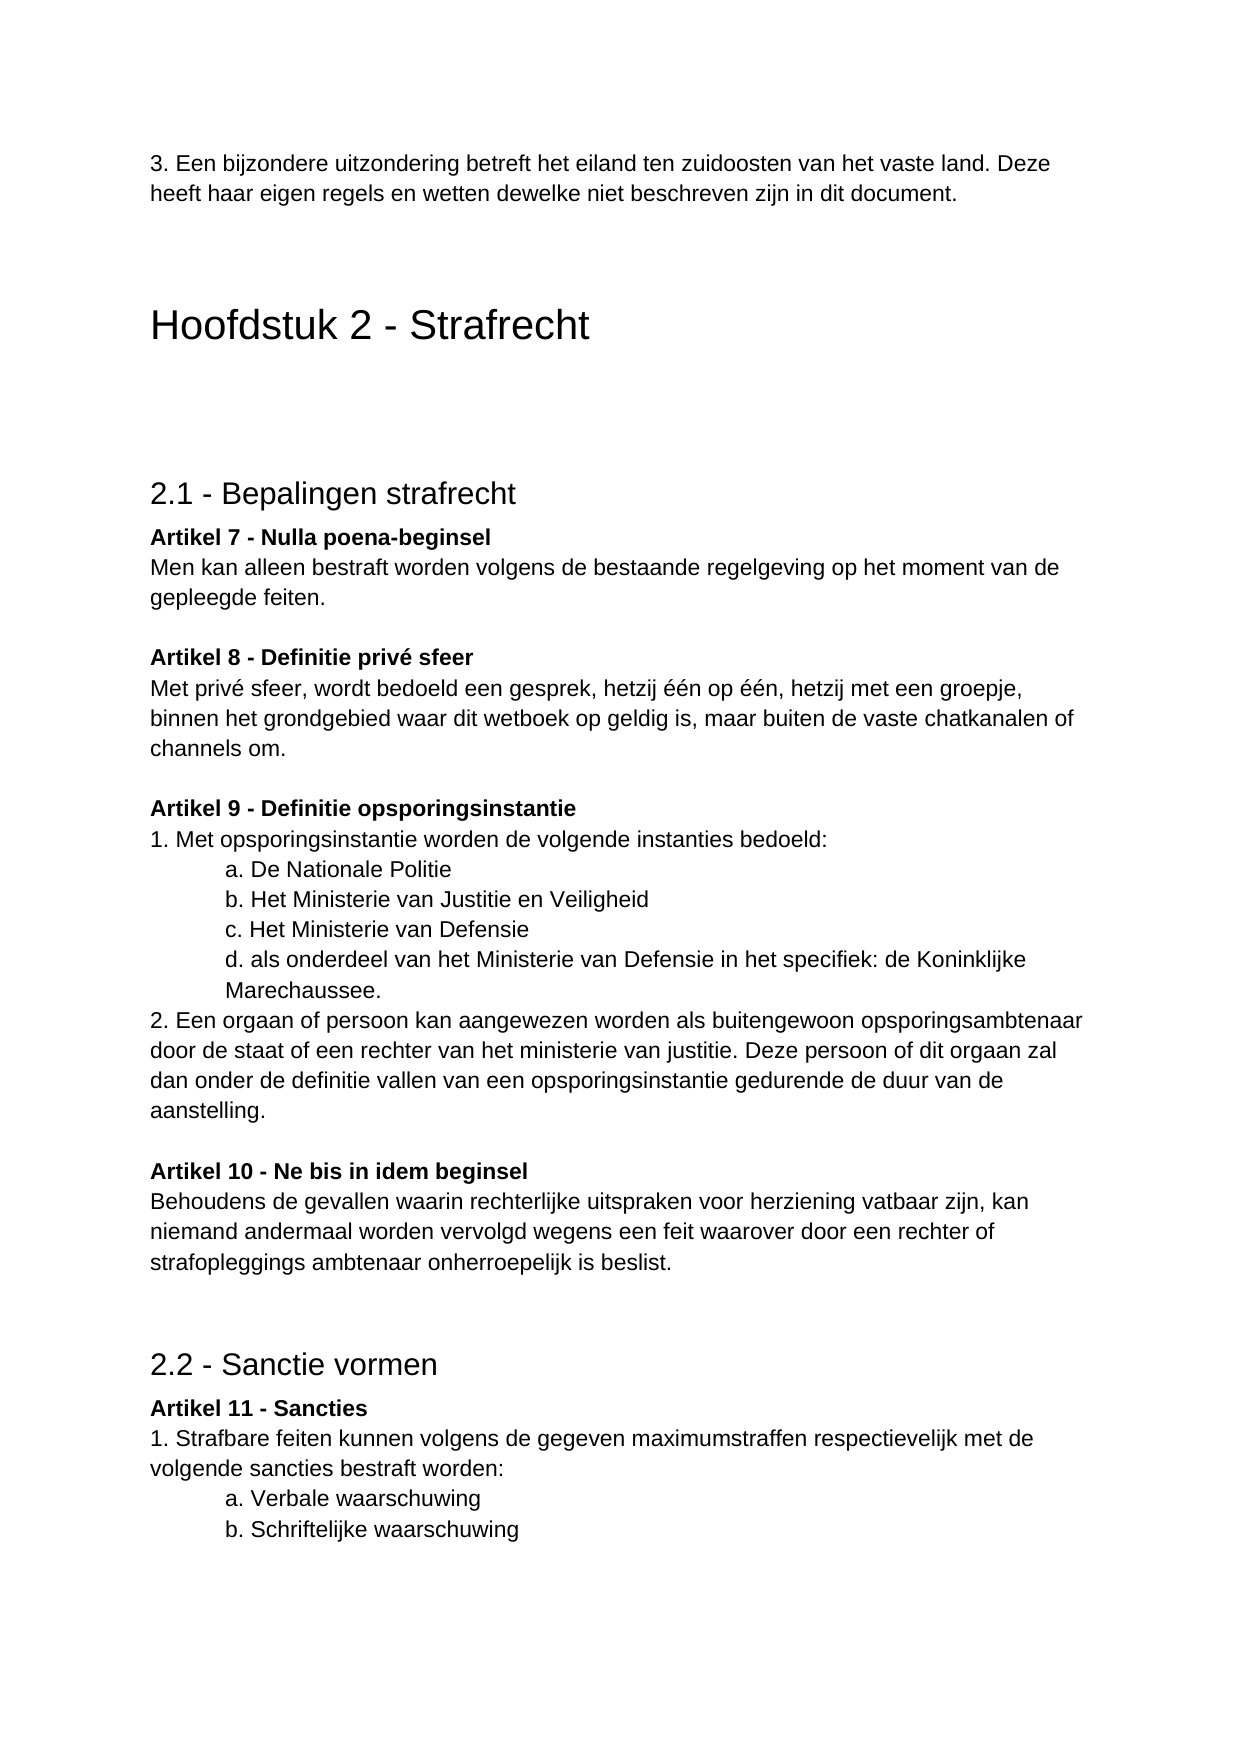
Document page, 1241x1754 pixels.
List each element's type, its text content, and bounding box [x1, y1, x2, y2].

text b. Het Ministerie van Justitie en Veiligheid [150, 886, 1090, 912]
text Met privé sfeer, wordt bedoeld een gesprek, hetzij één op één, hetzij met een groepje, binnen het grondgebied waar dit wetboek op geldig is, maar buiten de vaste chatkanalen of channels om. Artikel 9 - Definitie opsporingsinstantie [150, 674, 1090, 822]
text d. als onderdeel van het Ministerie van Defensie in het specifiek: de Koninklijke Marechaussee. [225, 946, 1090, 1003]
subtitle 2.2 - Sanctie vormen [150, 1346, 1090, 1382]
text Artikel 7 - Nulla poena-beginsel [150, 523, 1090, 550]
text Behoudens de gevallen waarin rechterlijke uitspraken voor herziening vatbaar zijn, kan niemand andermaal worden vervolgd wegens een feit waarover door een rechter of strafopleggings ambtenaar onherroepelijk is beslist. [150, 1188, 1090, 1275]
text 2. Een orgaan of persoon kan aangewezen worden als buitengewoon opsporingsambtenaar door de staat of een rechter van het ministerie van justitie. Deze persoon of dit orgaan zal dan onder de definitie vallen van een opsporingsinstantie gedurende de duur van de aanstelling. [150, 1007, 1090, 1124]
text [150, 150, 1090, 207]
text Artikel 10 - Ne bis in idem beginsel [150, 1158, 1090, 1184]
text Men kan alleen bestraft worden volgens de bestaande regelgeving op het moment van de gepleegde feiten. [150, 554, 1090, 610]
text b. Schriftelijke waarschuwing [150, 1516, 1090, 1542]
text c. Het Ministerie van Defensie [150, 916, 1090, 942]
text 1. Met opsporingsinstantie worden de volgende instanties bedoeld: a. De Nationale Politie [150, 826, 1090, 882]
subtitle Hoofdstuk 2 - Strafrecht [150, 252, 1090, 348]
subtitle 2.1 - Bepalingen strafrecht [150, 475, 1090, 511]
text Artikel 8 - Definitie privé sfeer [150, 644, 1090, 671]
text Artikel 11 - Sancties 1. Strafbare feiten kunnen volgens de gegeven maximumstraffen respectievelijk met de volgende sancties bestraft worden: a. Verbale waarschuwing [150, 1395, 1090, 1512]
